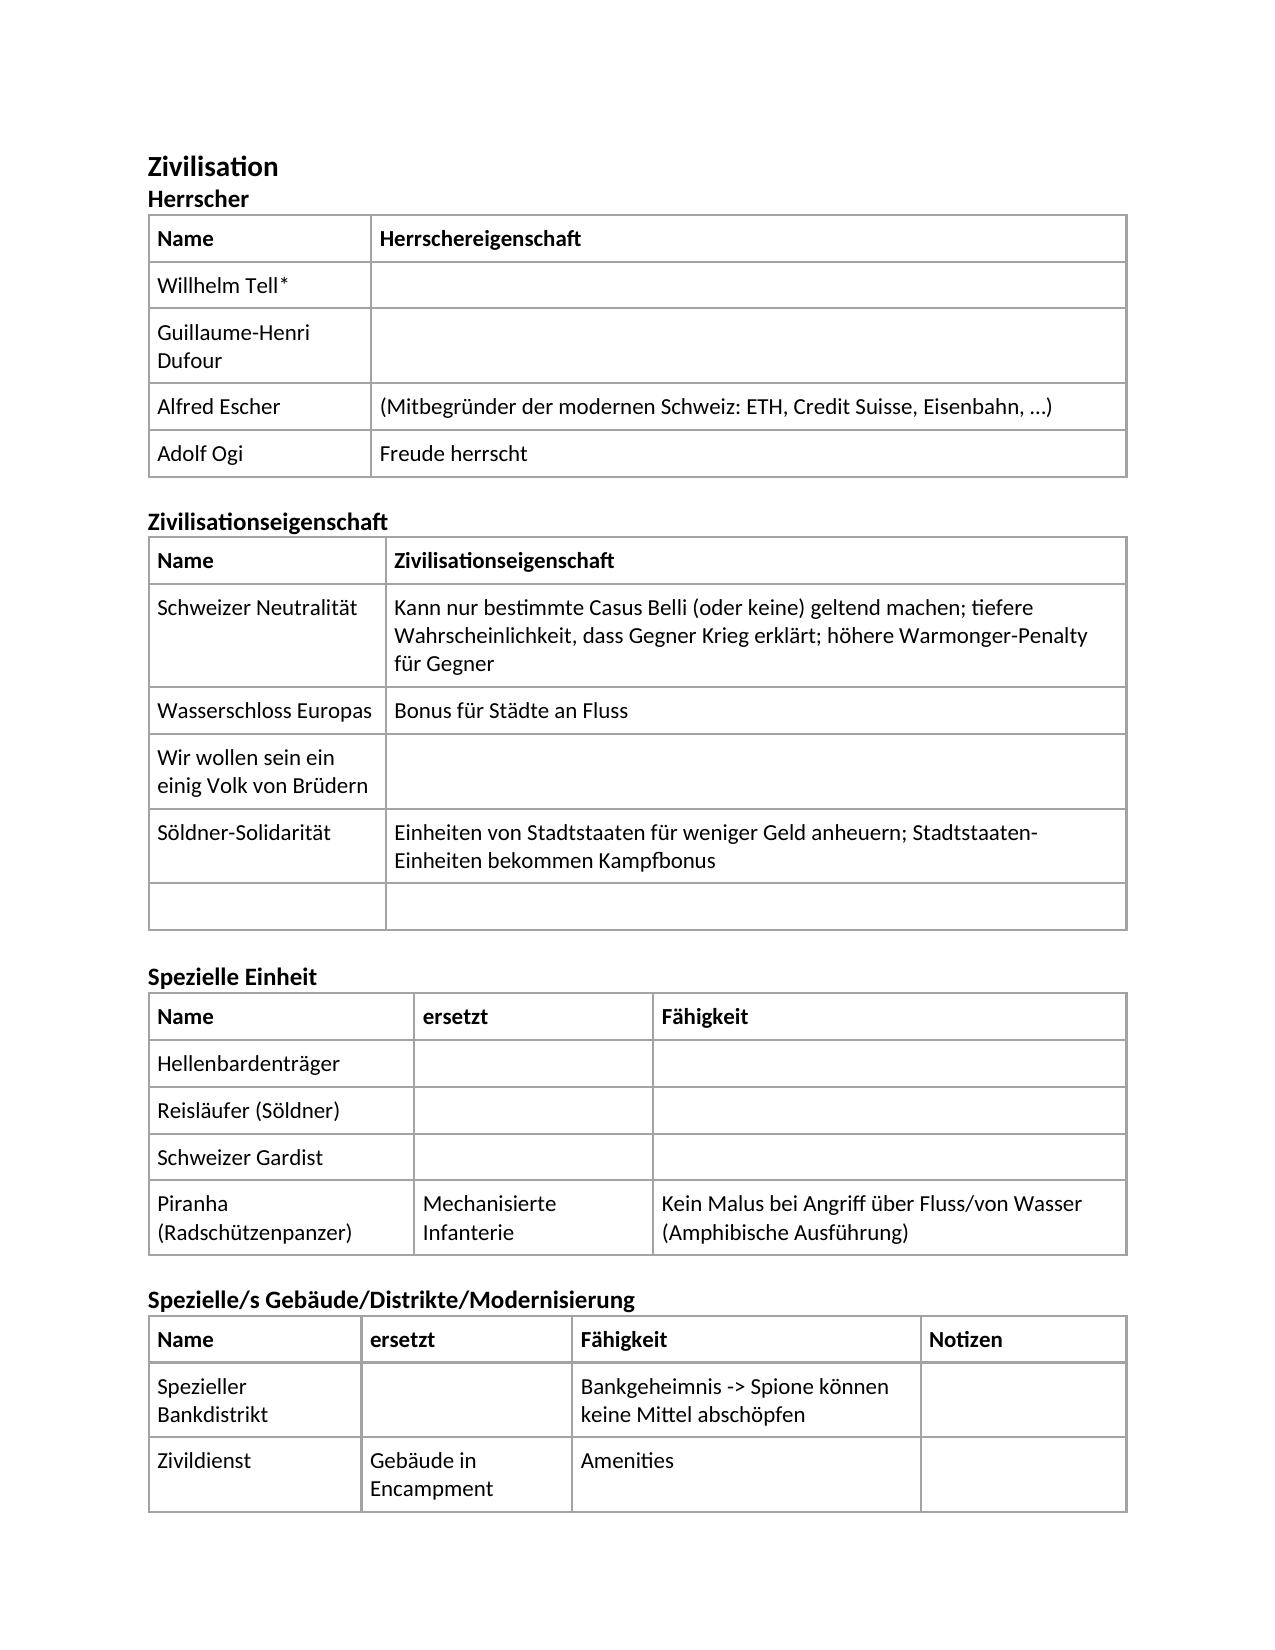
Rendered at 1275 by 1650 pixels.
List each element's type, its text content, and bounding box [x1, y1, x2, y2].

text Spezielle/s Gebäude/Distrikte/Modernisierung [148, 1284, 1127, 1314]
table_cell Alfred Escher [150, 384, 370, 429]
table_cell [363, 1364, 571, 1436]
table_header Name [150, 538, 385, 583]
table_cell Wasserschloss Europas [150, 688, 385, 733]
table_cell [372, 263, 1125, 307]
table_cell Zivildienst [150, 1438, 360, 1511]
table_header Name [150, 994, 413, 1039]
table_header Name [150, 216, 370, 261]
table_cell Amenities [573, 1438, 920, 1511]
table_cell Kein Malus bei Angriff über Fluss/von Wasser (Amphibische Ausführung) [654, 1181, 1125, 1254]
table_cell Kann nur bestimmte Casus Belli (oder keine) geltend machen; tiefere Wahrscheinlichkeit, dass Gegner Krieg erklärt; höhere Warmonger-Penalty für Gegner [387, 585, 1125, 686]
table_header Notizen [922, 1317, 1125, 1361]
table_cell [415, 1041, 652, 1086]
table_cell Guillaume-Henri Dufour [150, 309, 370, 382]
table_cell Bonus für Städte an Fluss [387, 688, 1125, 733]
table_cell [150, 884, 385, 929]
table_cell [654, 1088, 1125, 1132]
table_cell Hellenbardenträger [150, 1041, 413, 1086]
table_header ersetzt [363, 1317, 571, 1361]
table_cell Piranha (Radschützenpanzer) [150, 1181, 413, 1254]
table_cell Freude herrscht [372, 431, 1125, 476]
table_cell [387, 884, 1125, 929]
table_cell Söldner-Solidarität [150, 810, 385, 882]
table_header Name [150, 1317, 360, 1361]
table_header Fähigkeit [654, 994, 1125, 1039]
table_cell Reisläufer (Söldner) [150, 1088, 413, 1132]
table_cell Spezieller Bankdistrikt [150, 1364, 360, 1436]
table_cell Schweizer Gardist [150, 1135, 413, 1179]
table_cell [922, 1364, 1125, 1436]
table_cell [922, 1438, 1125, 1511]
text Spezielle Einheit [148, 962, 1127, 992]
table_cell (Mitbegründer der modernen Schweiz: ETH, Credit Suisse, Eisenbahn, …) [372, 384, 1125, 429]
table_cell [415, 1135, 652, 1179]
table_cell Schweizer Neutralität [150, 585, 385, 686]
text Zivilisationseigenschaft [148, 506, 1127, 536]
table_cell Gebäude in Encampment [363, 1438, 571, 1511]
text Zivilisation [148, 148, 1127, 183]
table_cell Wir wollen sein ein einig Volk von Brüdern [150, 735, 385, 807]
table_cell Willhelm Tell* [150, 263, 370, 307]
table_cell [415, 1088, 652, 1132]
table_cell Adolf Ogi [150, 431, 370, 476]
table_header Herrschereigenschaft [372, 216, 1125, 261]
table_cell [372, 309, 1125, 382]
table_cell [654, 1135, 1125, 1179]
table_cell Einheiten von Stadtstaaten für weniger Geld anheuern; Stadtstaaten-Einheiten bekommen Kampfbonus [387, 810, 1125, 882]
table_cell [387, 735, 1125, 807]
text Herrscher [148, 183, 1127, 214]
table_cell Bankgeheimnis -> Spione können keine Mittel abschöpfen [573, 1364, 920, 1436]
table_header Fähigkeit [573, 1317, 920, 1361]
table_header ersetzt [415, 994, 652, 1039]
table_header Zivilisationseigenschaft [387, 538, 1125, 583]
table_cell Mechanisierte Infanterie [415, 1181, 652, 1254]
table_cell [654, 1041, 1125, 1086]
